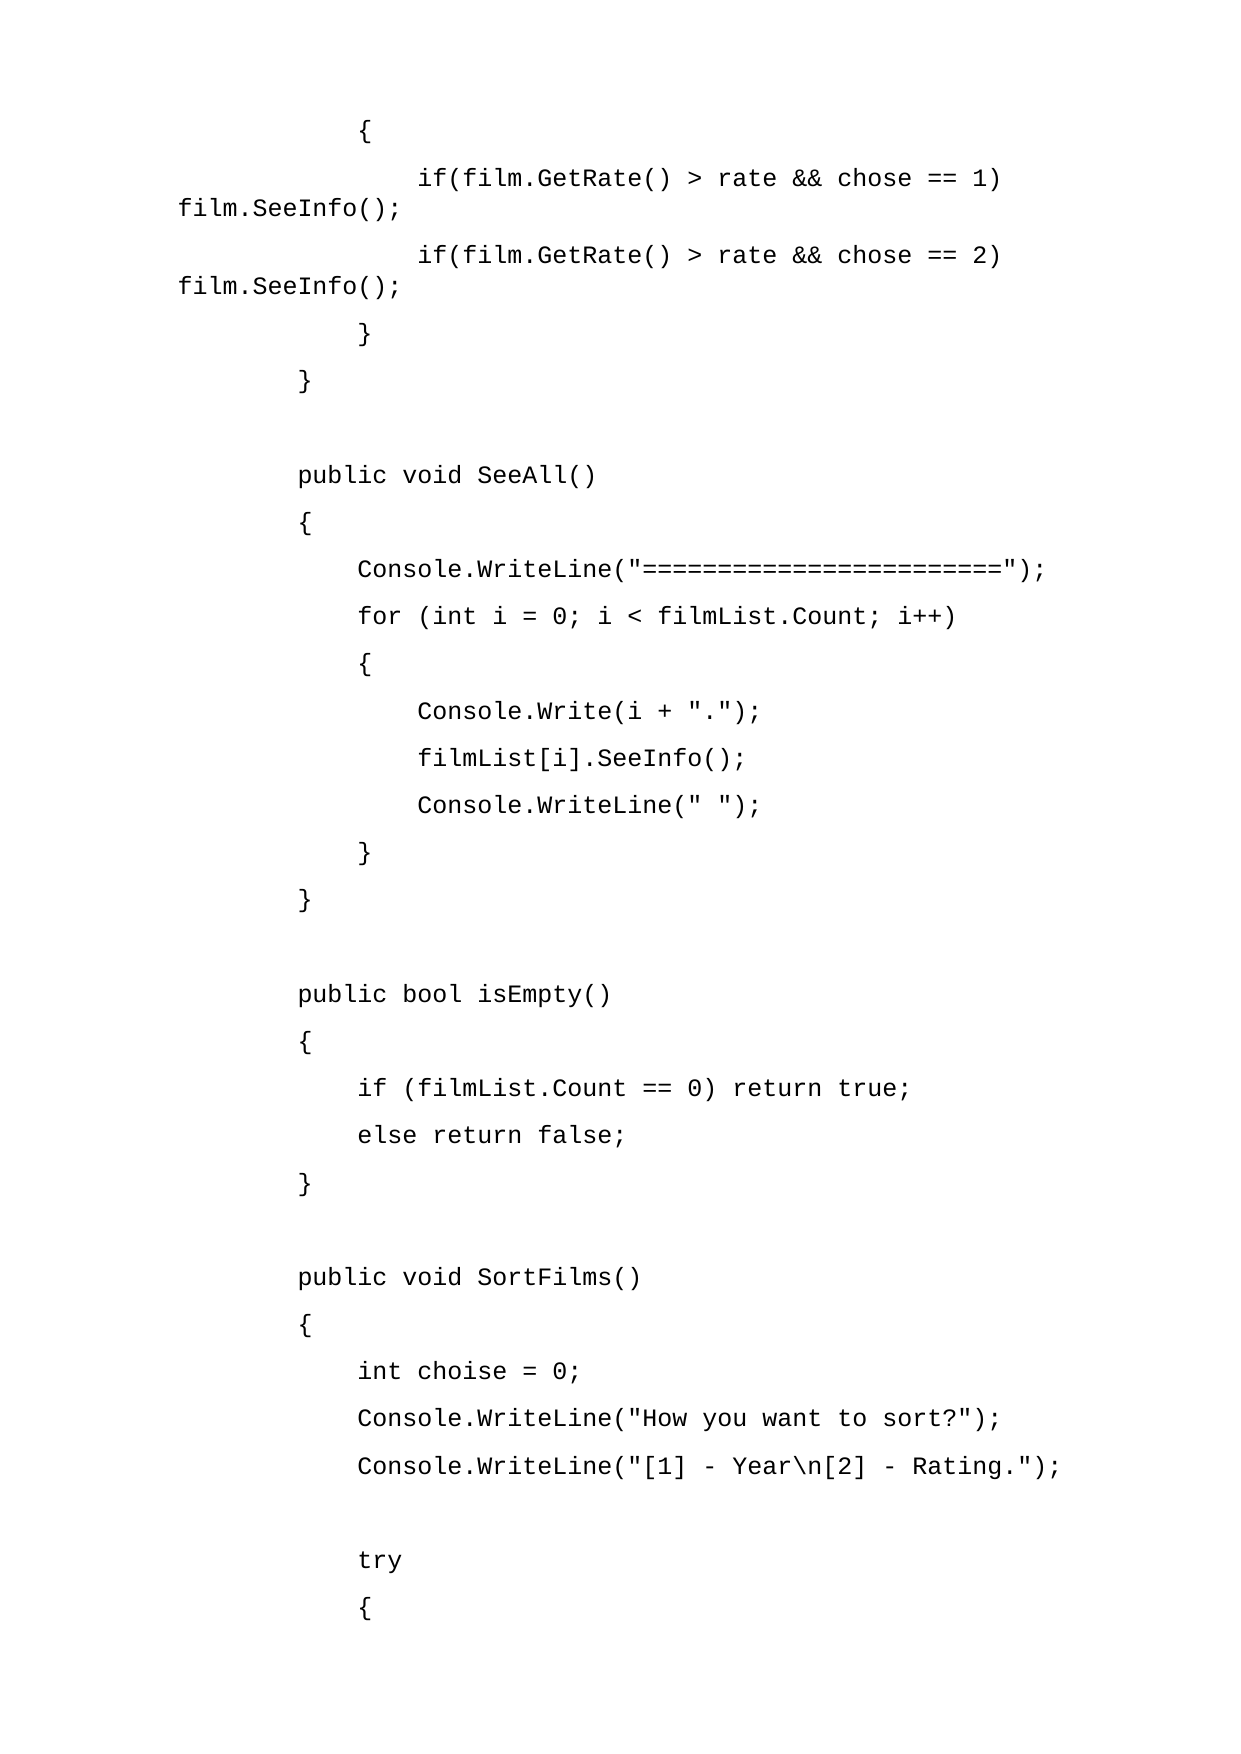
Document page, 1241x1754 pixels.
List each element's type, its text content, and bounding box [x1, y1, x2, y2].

text { [177, 1028, 1152, 1057]
text int choise = 0; [177, 1359, 1152, 1387]
text if (filmList.Count == 0) return true; [177, 1076, 1152, 1104]
text } [177, 321, 1152, 349]
text filmList[i].SeeInfo(); [177, 745, 1152, 774]
text else return false; [177, 1123, 1152, 1151]
text public void SortFilms() [177, 1264, 1152, 1293]
text Console.WriteLine("========================"); [177, 557, 1152, 585]
text public void SeeAll() [177, 462, 1152, 491]
text { [177, 509, 1152, 538]
text Console.WriteLine(" "); [177, 793, 1152, 821]
text if(film.GetRate() > rate && chose == 1) film.SeeInfo(); [177, 165, 1152, 224]
text { [177, 1595, 1152, 1623]
text Console.WriteLine("[1] - Year\n[2] - Rating."); [177, 1453, 1152, 1482]
text } [177, 368, 1152, 396]
text if(film.GetRate() > rate && chose == 2) film.SeeInfo(); [177, 243, 1152, 302]
text } [177, 1170, 1152, 1198]
text { [177, 1312, 1152, 1340]
text try [177, 1548, 1152, 1576]
text Console.Write(i + "."); [177, 698, 1152, 727]
text public bool isEmpty() [177, 981, 1152, 1010]
text for (int i = 0; i < filmList.Count; i++) [177, 604, 1152, 632]
text } [177, 887, 1152, 915]
text { [177, 118, 1152, 146]
text Console.WriteLine("How you want to sort?"); [177, 1406, 1152, 1434]
text { [177, 651, 1152, 679]
text } [177, 840, 1152, 868]
